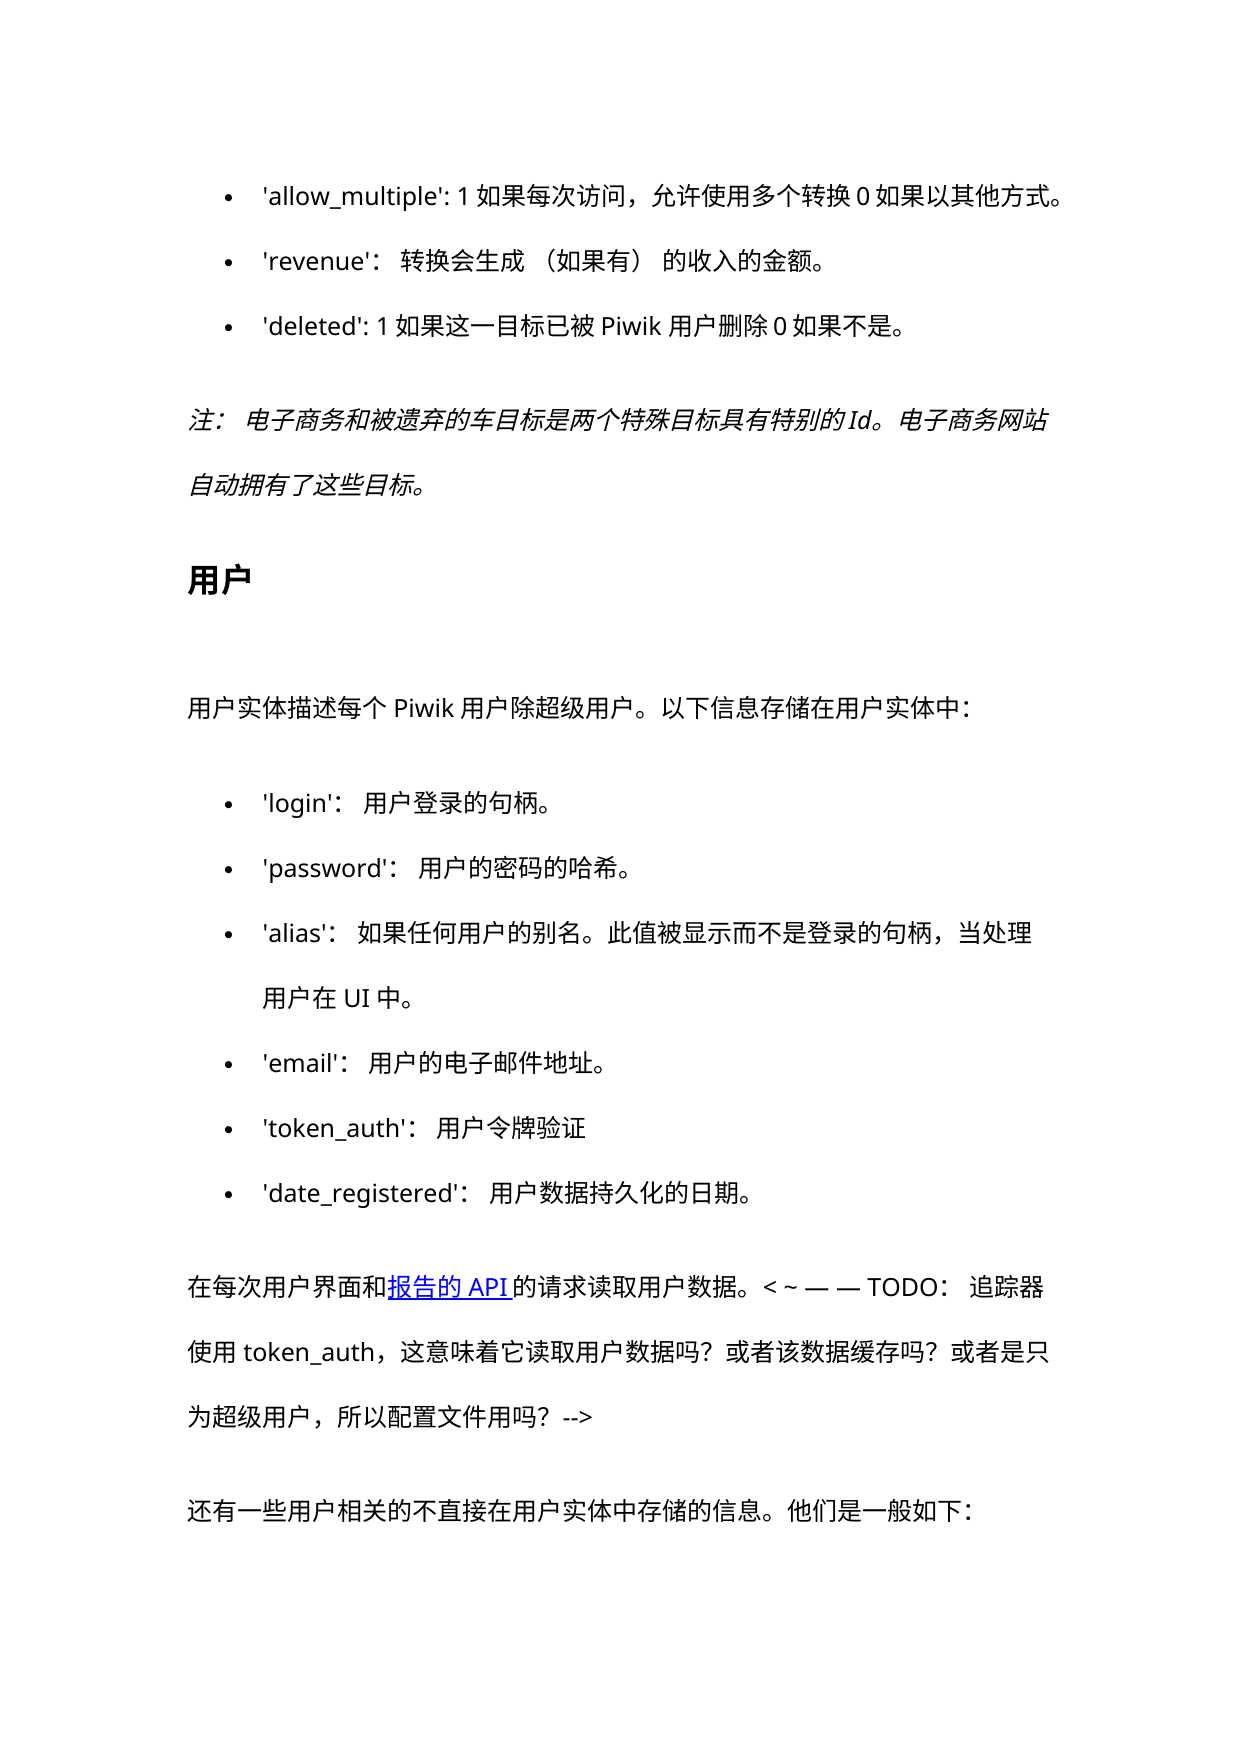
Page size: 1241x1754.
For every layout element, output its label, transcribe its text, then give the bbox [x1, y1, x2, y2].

list 'email'： 用户的电子邮件地址。 [225, 1029, 1053, 1094]
list 'alias'： 如果任何用户的别名。此值被显示而不是登录的句柄，当处理用户在 UI 中。 [225, 899, 1053, 1029]
text 用户实体描述每个 Piwik 用户除超级用户。以下信息存储在用户实体中： [187, 674, 1053, 739]
text 在每次用户界面和报告的 API的请求读取用户数据。< ~ — — TODO： 追踪器使用 token_auth，这意味着它读取用户数据吗？或者该数据缓存吗？或者是只为超级用户，所以配置文件用吗？--> [187, 1253, 1053, 1448]
list 'date_registered'： 用户数据持久化的日期。 [225, 1159, 1053, 1224]
text 注： 电子商务和被遗弃的车目标是两个特殊目标具有特别的 Id。电子商务网站自动拥有了这些目标。 [187, 386, 1053, 516]
text 还有一些用户相关的不直接在用户实体中存储的信息。他们是一般如下： [187, 1477, 1053, 1542]
subtitle 用户 [187, 545, 1053, 610]
list 'allow_multiple': 1如果每次访问，允许使用多个转换0如果以其他方式。 [225, 162, 1053, 227]
list 'token_auth'： 用户令牌验证 [225, 1094, 1053, 1159]
list 'password'： 用户的密码的哈希。 [225, 834, 1053, 899]
list 'login'： 用户登录的句柄。 [225, 769, 1053, 834]
list 'revenue'： 转换会生成 （如果有） 的收入的金额。 [225, 227, 1053, 292]
list 'deleted': 1如果这一目标已被 Piwik 用户删除0如果不是。 [225, 292, 1053, 357]
